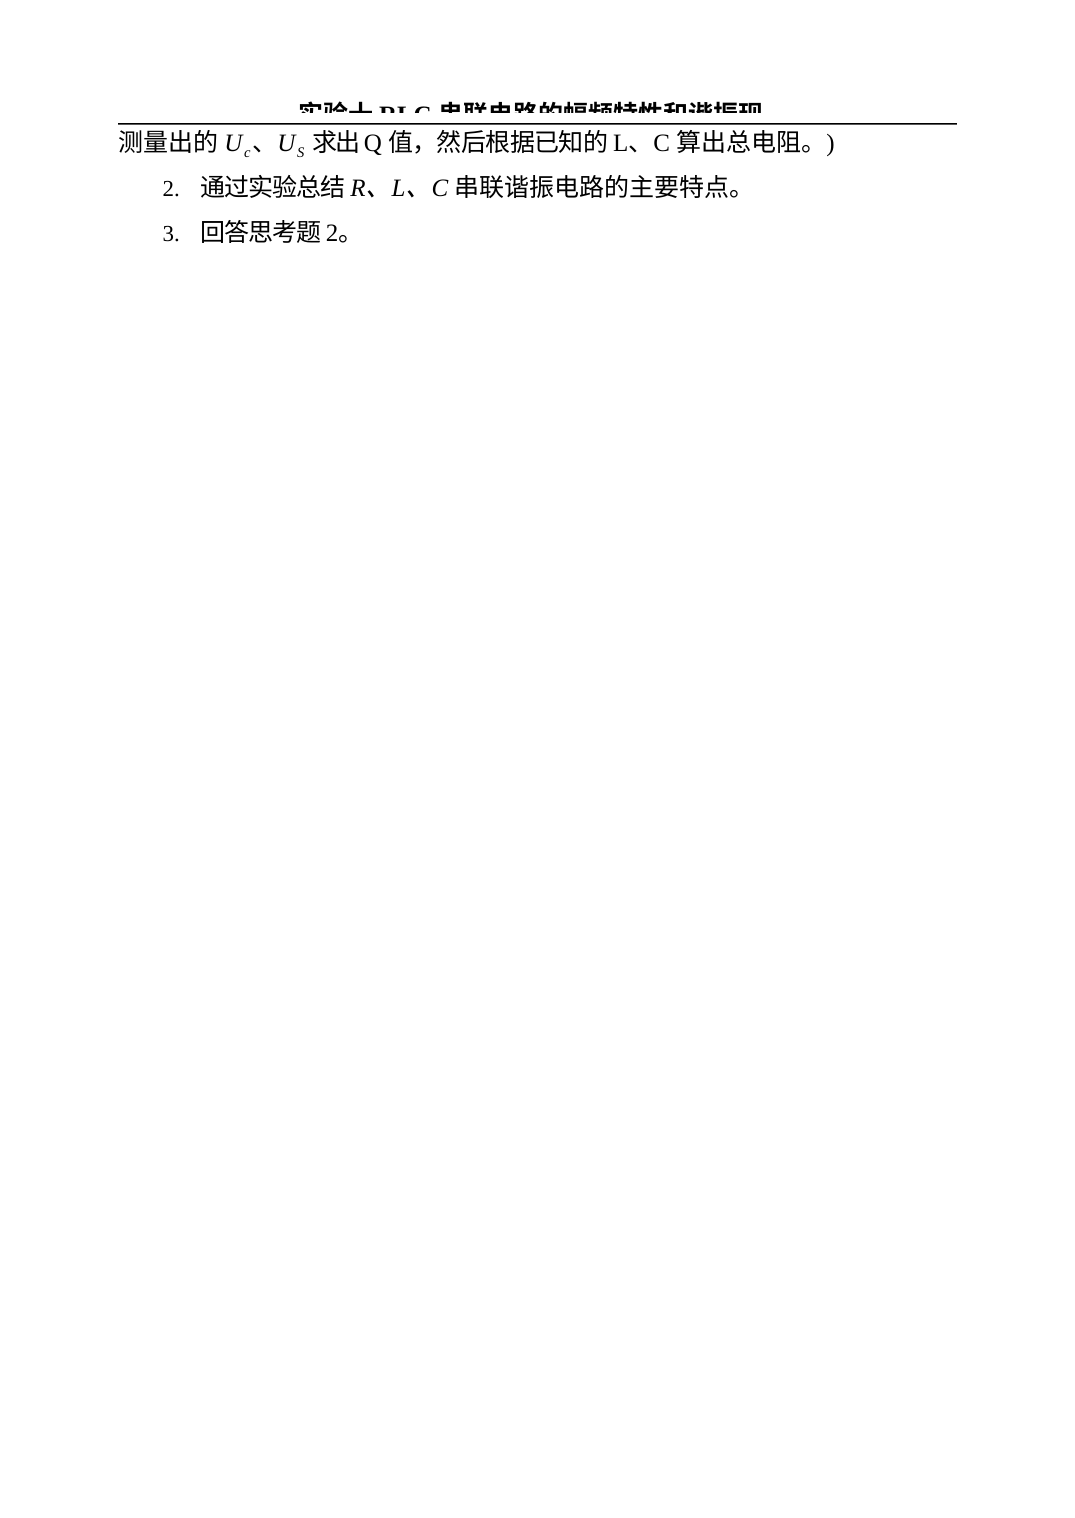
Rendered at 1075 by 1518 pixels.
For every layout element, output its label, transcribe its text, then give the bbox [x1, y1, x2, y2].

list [118, 123, 957, 161]
list 通过实验总结 R、L、C 串联谐振电路的主要特点。 [162, 172, 1043, 202]
list 回答思考题 2。 [162, 213, 1043, 249]
